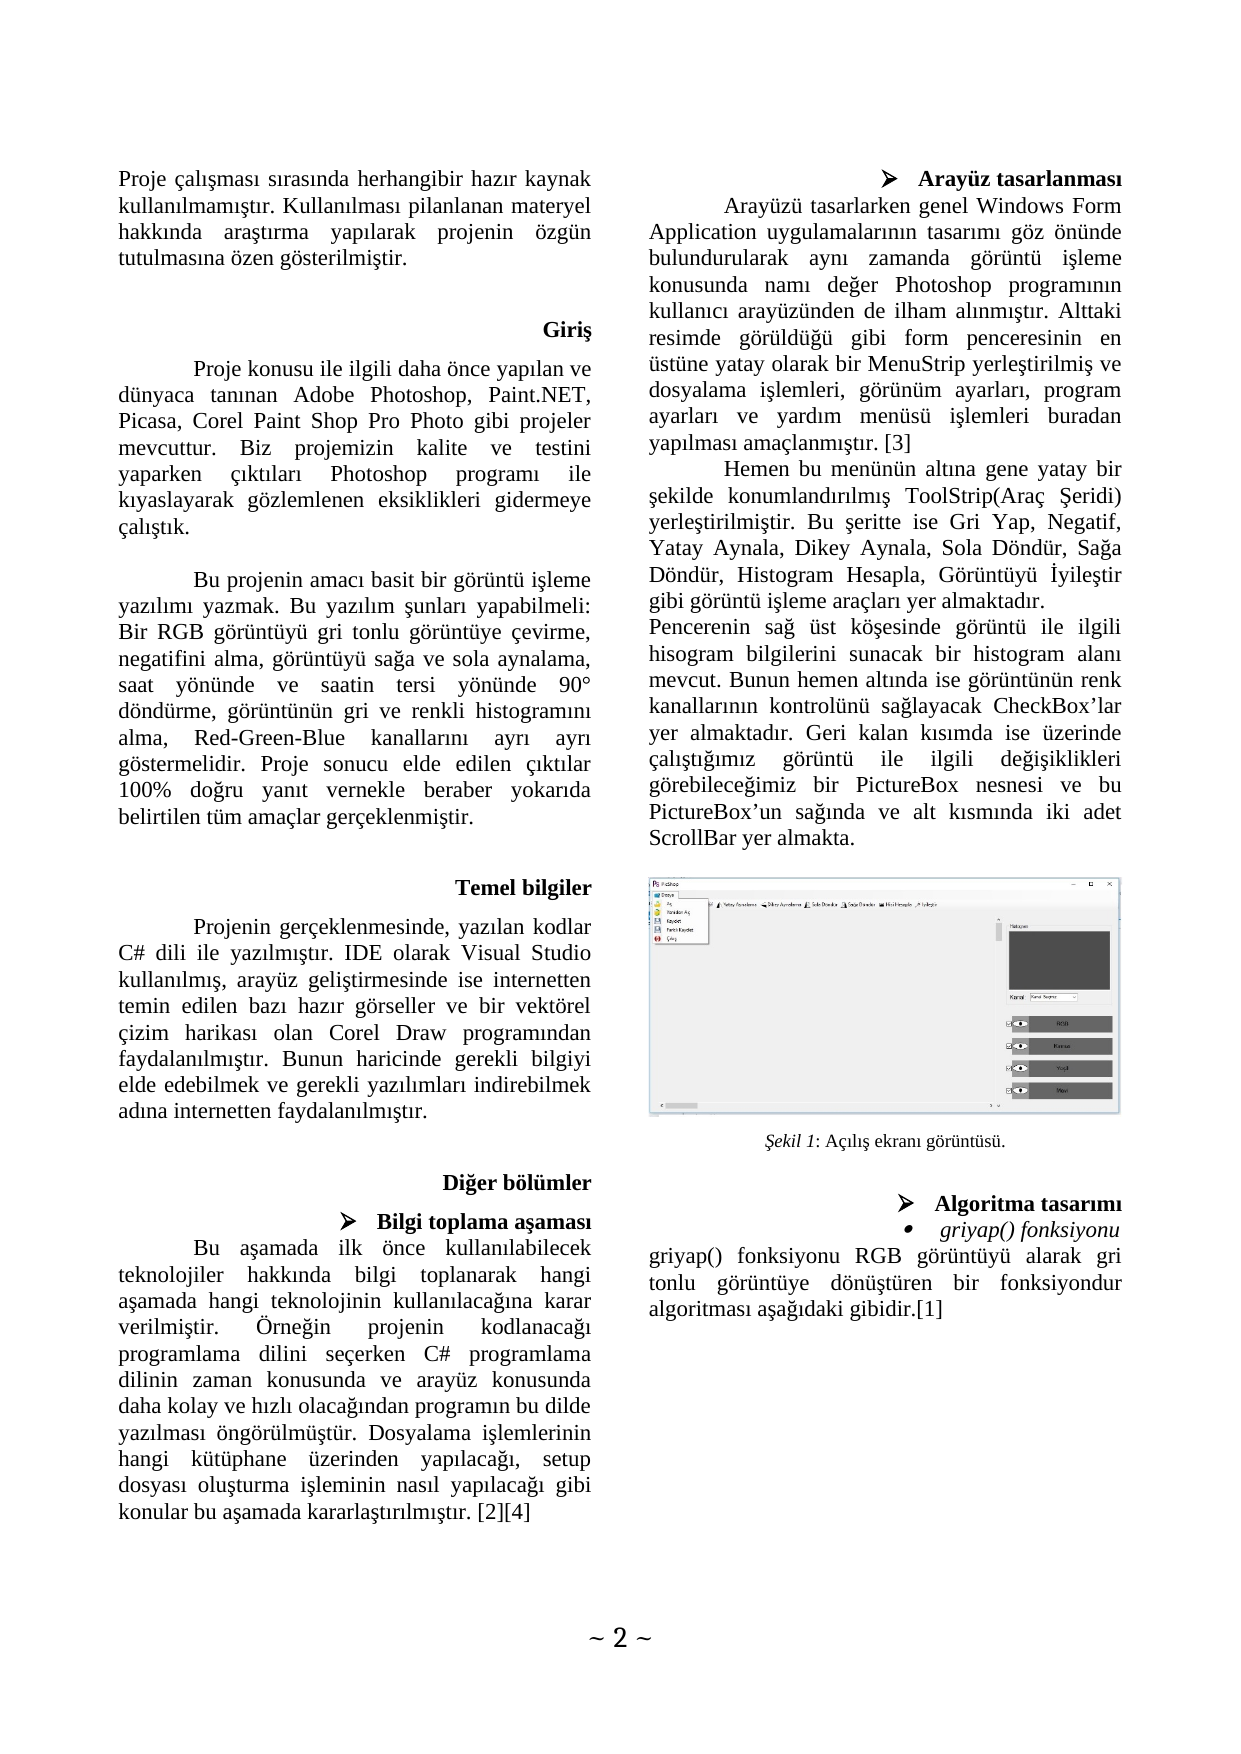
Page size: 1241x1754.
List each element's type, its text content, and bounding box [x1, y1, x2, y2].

text Projenin gerçeklenmesinde, yazılan kodlar C# dili ile yazılmıştır. IDE olarak Visual Studio kullanılmış, arayüz geliştirmesinde ise internetten temin edilen bazı hazır görseller ve bir vektörel çizim harikası olan Corel Draw programından faydalanılmıştır. Bunun haricinde gerekli bilgiyi elde edebilmek ve gerekli yazılımları indirebilmek adına internetten faydalanılmıştır. [118, 913, 592, 1124]
text Bu aşamada ilk önce kullanılabilecek teknolojiler hakkında bilgi toplanarak hangi aşamada hangi teknolojinin kullanılacağına karar verilmiştir. Örneğin projenin kodlanacağı programlama dilini seçerken C# programlama dilinin zaman konusunda ve arayüz konusunda daha kolay ve hızlı olacağından programın bu dilde yazılması öngörülmüştür. Dosyalama işlemlerinin hangi kütüphane üzerinden yapılacağı, setup dosyası oluşturma işleminin nasıl yapılacağı gibi konular bu aşamada kararlaştırılmıştır. [2][4] [118, 1234, 592, 1524]
text Proje çalışması sırasında herhangibir hazır kaynak kullanılmamıştır. Kullanılması pilanlanan materyel hakkında araştırma yapılarak projenin özgün tutulmasına özen gösterilmiştir. [118, 165, 592, 271]
text Arayüzü tasarlarken genel Windows Form Application uygulamalarının tasarımı göz önünde bulundurularak aynı zamanda görüntü işleme konusunda namı değer Photoshop programının kullanıcı arayüzünden de ilham alınmıştır. Alttaki resimde görüldüğü gibi form penceresinin en üstüne yatay olarak bir MenuStrip yerleştirilmiş ve dosyalama işlemleri, görünüm ayarları, program ayarları ve yardım menüsü işlemleri buradan yapılması amaçlanmıştır. [3] [648, 192, 1122, 455]
list Bilgi toplama aşaması [156, 1208, 592, 1234]
subtitle Temel bilgiler [118, 874, 592, 901]
text Bu projenin amacı basit bir görüntü işleme yazılımı yazmak. Bu yazılım şunları yapabilmeli: Bir RGB görüntüyü gri tonlu görüntüye çevirme, negatifini alma, görüntüyü sağa ve sola aynalama, saat yönünde ve saatin tersi yönünde 90° döndürme, görüntünün gri ve renkli histogramını alma, Red-Green-Blue kanallarını ayrı ayrı göstermelidir. Proje sonucu elde edilen çıktılar 100% doğru yanıt vernekle beraber yokarıda belirtilen tüm amaçlar gerçeklenmiştir. [118, 566, 592, 829]
text Proje konusu ile ilgili daha önce yapılan ve dünyaca tanınan Adobe Photoshop, Paint.NET, Picasa, Corel Paint Shop Pro Photo gibi projeler mevcuttur. Biz projemizin kalite ve testini yaparken çıktıları Photoshop programı ile kıyaslayarak gözlemlenen eksiklikleri gidermeye çalıştık. [118, 355, 592, 539]
text Pencerenin sağ üst köşesinde görüntü ile ilgili hisogram bilgilerini sunacak bir histogram alanı mevcut. Bunun hemen altında ise görüntünün renk kanallarının kontrolünü sağlayacak CheckBox’lar yer almaktadır. Geri kalan kısımda ise üzerinde çalıştığımız görüntü ile ilgili değişiklikleri görebileceğimiz bir PictureBox nesnesi ve bu PictureBox’un sağında ve alt kısmında iki adet ScrollBar yer almakta. [648, 613, 1122, 851]
subtitle Giriş [118, 316, 592, 342]
text Hemen bu menünün altına gene yatay bir şekilde konumlandırılmış ToolStrip(Araç Şeridi) yerleştirilmiştir. Bu şeritte ise Gri Yap, Negatif, Yatay Aynala, Dikey Aynala, Sola Döndür, Sağa Döndür, Histogram Hesapla, Görüntüyü İyileştir gibi görüntü işleme araçları yer almaktadır. [648, 455, 1122, 613]
list Arayüz tasarlanması [686, 165, 1122, 192]
picture [648, 877, 1123, 1117]
subtitle Diğer bölümler [118, 1169, 592, 1195]
list Algoritma tasarımı [686, 1190, 1122, 1216]
text Şekil 1: Açılış ekranı görüntüsü. [648, 1129, 1122, 1151]
list griyap() fonksiyonu [761, 1216, 1122, 1243]
text griyap() fonksiyonu RGB görüntüyü alarak gri tonlu görüntüye dönüştüren bir fonksiyondur algoritması aşağıdaki gibidir.[1] [648, 1243, 1122, 1322]
